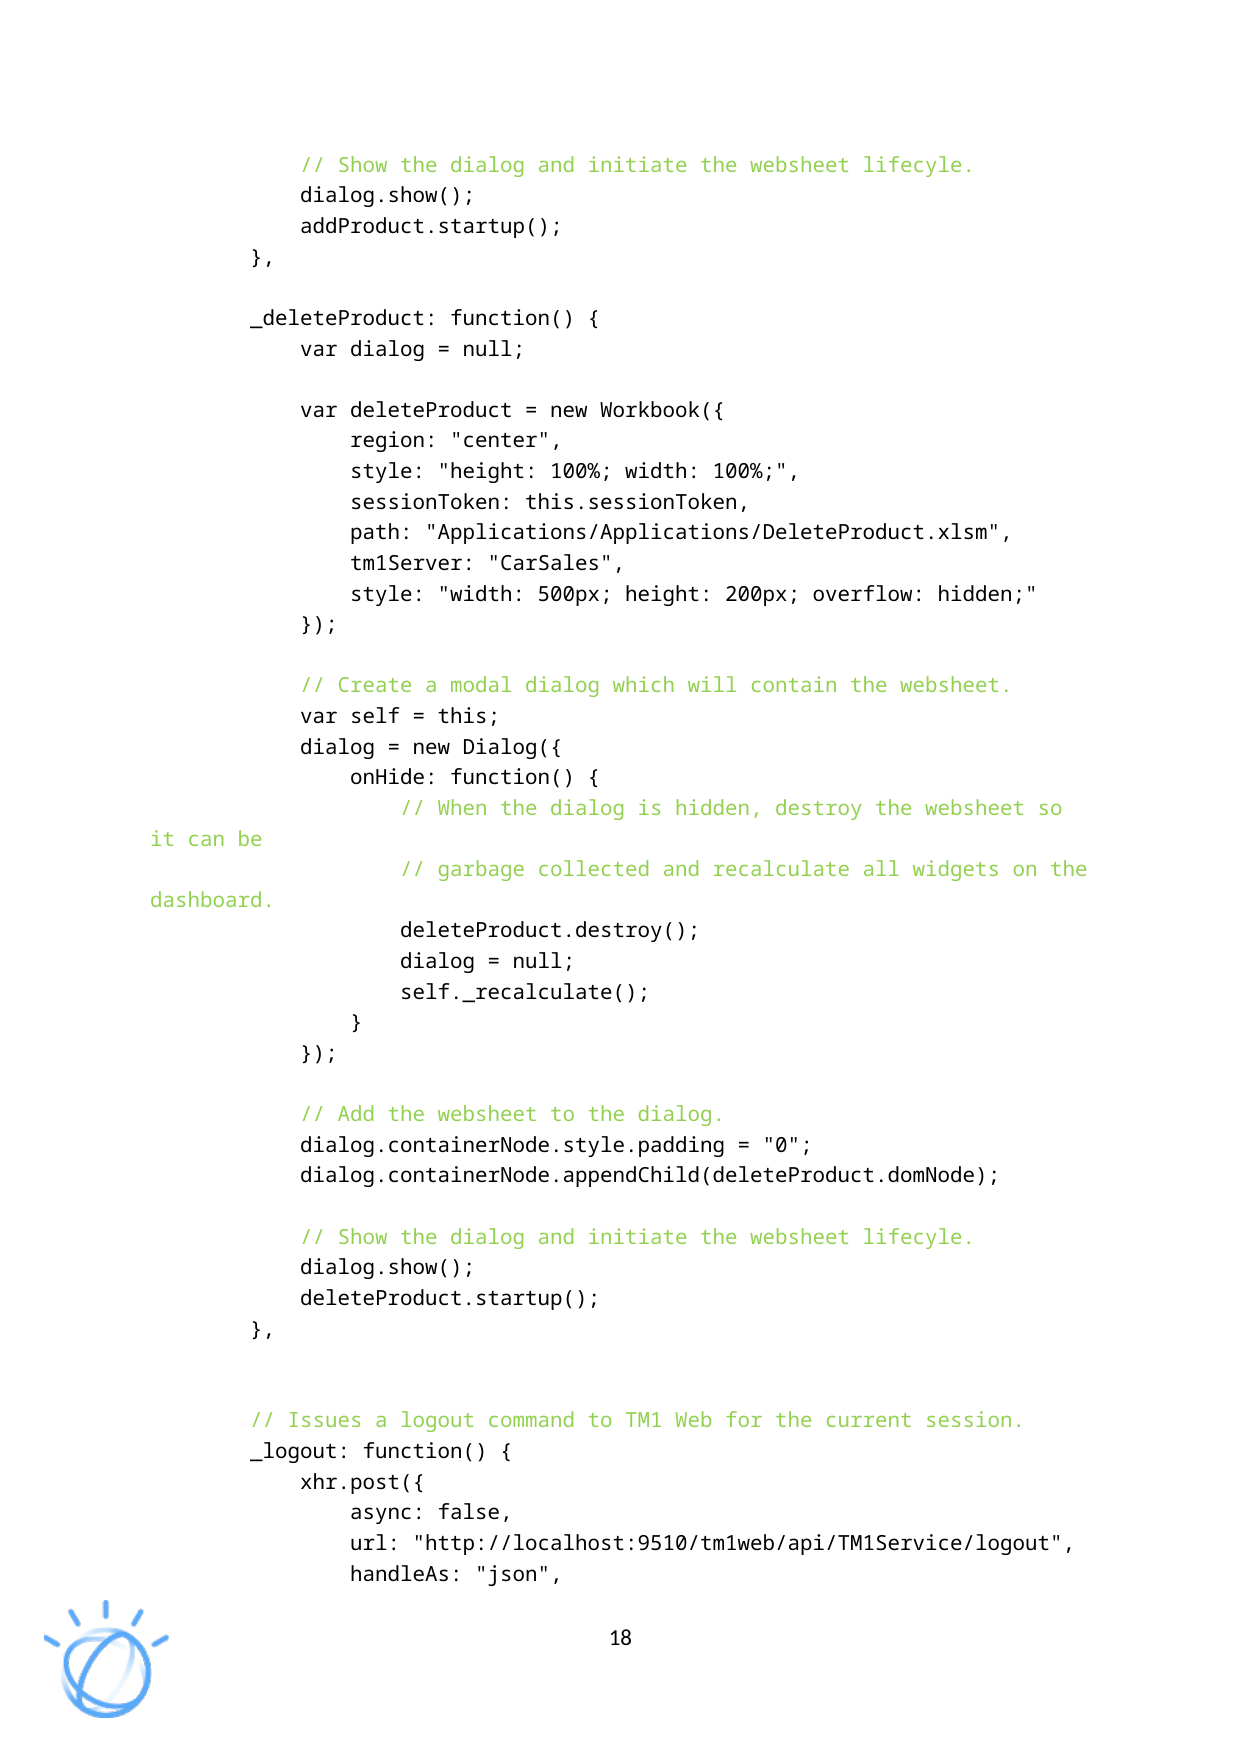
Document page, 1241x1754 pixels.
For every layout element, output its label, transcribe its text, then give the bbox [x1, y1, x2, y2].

text style: "width: 500px; height: 200px; overflow: hidden;" [150, 579, 1090, 607]
text _deleteProduct: function() { [150, 303, 1090, 332]
text // garbage collected and recalculate all widgets on the dashboard. [150, 854, 1090, 913]
text path: "Applications/Applications/DeleteProduct.xlsm", [150, 517, 1090, 546]
text var self = this; [150, 701, 1090, 730]
text dialog.containerNode.style.padding = "0"; [150, 1130, 1090, 1158]
text onHide: function() { [150, 762, 1090, 791]
text }); [150, 1038, 1090, 1067]
text }, [150, 242, 1090, 270]
text // Create a modal dialog which will contain the websheet. [150, 671, 1090, 699]
text tm1Server: "CarSales", [150, 548, 1090, 577]
text async: false, [150, 1497, 1090, 1526]
text dialog.show(); [150, 1252, 1090, 1281]
text dialog = new Dialog({ [150, 732, 1090, 760]
text dialog.show(); [150, 181, 1090, 209]
text }); [150, 609, 1090, 638]
text } [150, 1007, 1090, 1036]
text deleteProduct.startup(); [150, 1283, 1090, 1312]
text self._recalculate(); [150, 977, 1090, 1005]
text _logout: function() { [150, 1436, 1090, 1465]
text region: "center", [150, 426, 1090, 454]
text url: "http://localhost:9510/tm1web/api/TM1Service/logout", [150, 1528, 1090, 1557]
text style: "height: 100%; width: 100%;", [150, 456, 1090, 485]
text // Issues a logout command to TM1 Web for the current session. [150, 1406, 1090, 1434]
text // Show the dialog and initiate the websheet lifecyle. [150, 150, 1090, 178]
text deleteProduct.destroy(); [150, 916, 1090, 944]
picture [43, 1600, 169, 1718]
text dialog = null; [150, 946, 1090, 975]
text // Add the websheet to the dialog. [150, 1099, 1090, 1128]
text handleAs: "json", [150, 1559, 1090, 1587]
text // When the dialog is hidden, destroy the websheet so it can be [150, 793, 1090, 852]
text }, [150, 1314, 1090, 1342]
text dialog.containerNode.appendChild(deleteProduct.domNode); [150, 1161, 1090, 1189]
text var deleteProduct = new Workbook({ [150, 395, 1090, 423]
text sessionToken: this.sessionToken, [150, 487, 1090, 515]
text xhr.post({ [150, 1467, 1090, 1495]
text var dialog = null; [150, 334, 1090, 362]
text addProduct.startup(); [150, 211, 1090, 240]
text // Show the dialog and initiate the websheet lifecyle. [150, 1222, 1090, 1250]
